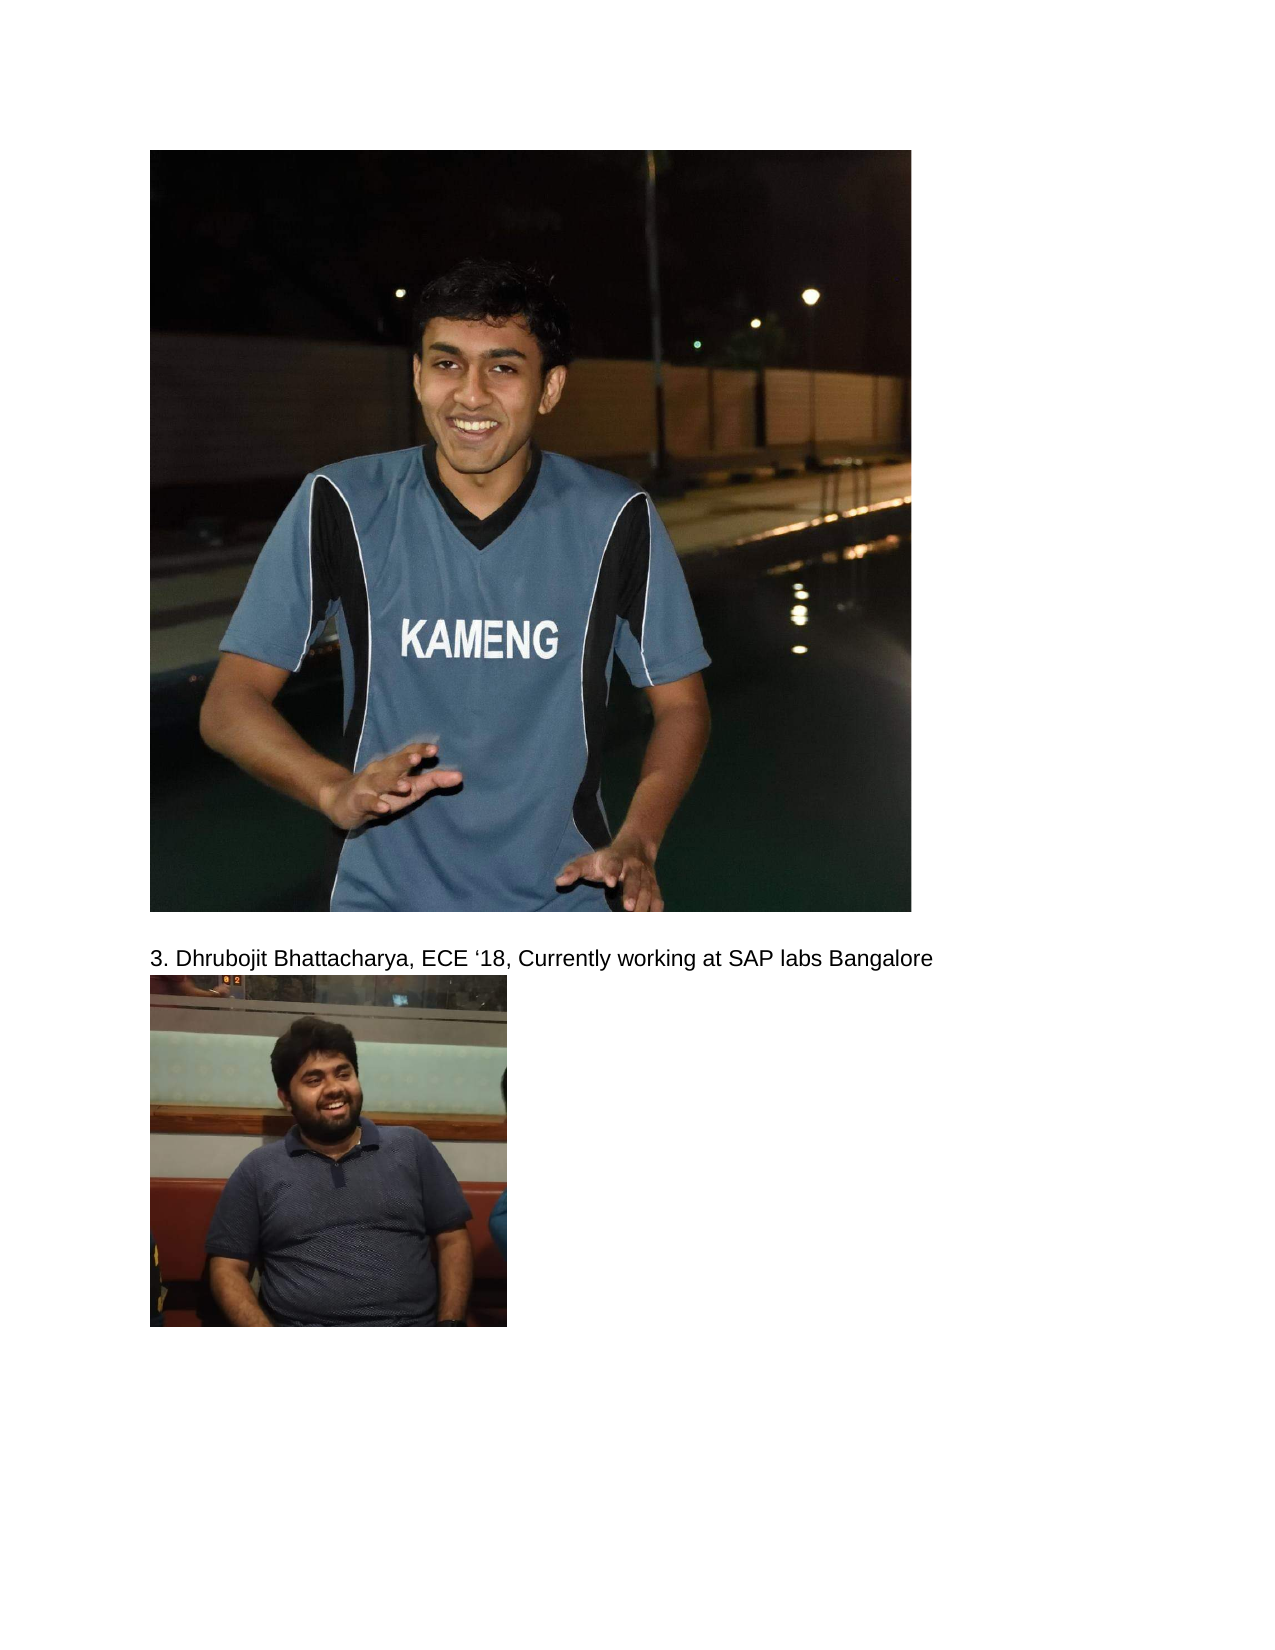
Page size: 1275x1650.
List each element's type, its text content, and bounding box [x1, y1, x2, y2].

text 3. Dhrubojit Bhattacharya, ECE ‘18, Currently working at SAP labs Bangalore [150, 945, 1125, 972]
picture [150, 975, 507, 1327]
picture [150, 150, 912, 912]
